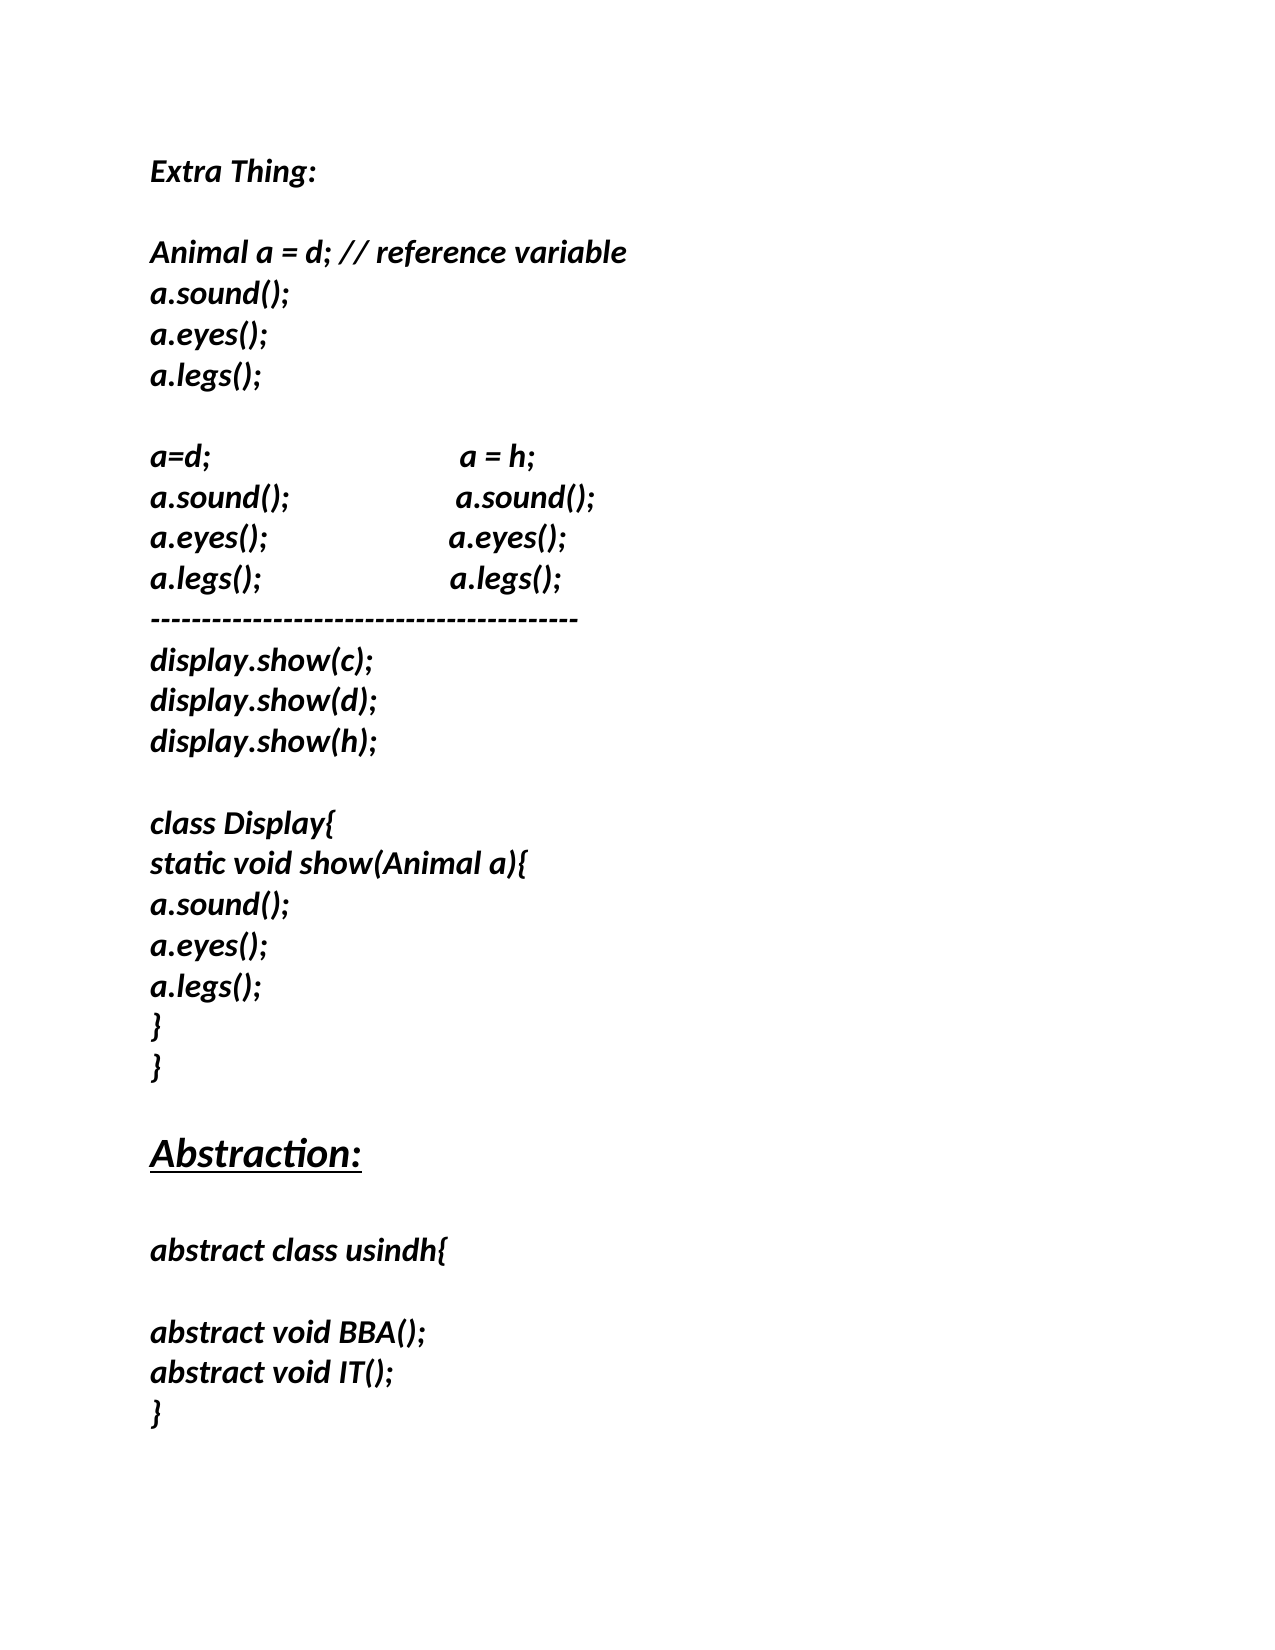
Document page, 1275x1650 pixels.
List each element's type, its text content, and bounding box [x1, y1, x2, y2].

text display.show(d); [150, 679, 1125, 720]
text ------------------------------------------ [150, 598, 1125, 639]
text a.sound(); [150, 883, 1125, 924]
text abstract void BBA(); [150, 1311, 1125, 1351]
text } [150, 1392, 1125, 1433]
text } [150, 1005, 1125, 1046]
text abstract void IT(); [150, 1351, 1125, 1392]
text display.show(h); [150, 720, 1125, 761]
text a.sound(); [150, 272, 1125, 313]
text abstract class usindh{ [150, 1229, 1125, 1270]
text a.legs(); [150, 964, 1125, 1005]
text a=d; a = h; [150, 435, 1125, 476]
text Extra Thing: [150, 150, 1125, 191]
text a.eyes(); [150, 924, 1125, 964]
text Animal a = d; // reference variable [150, 231, 1125, 272]
text a.sound(); a.sound(); [150, 476, 1125, 517]
text static void show(Animal a){ [150, 842, 1125, 883]
text } [150, 1046, 1125, 1087]
text a.eyes(); [150, 313, 1125, 354]
text class Display{ [150, 802, 1125, 842]
text Abstraction: [150, 1127, 1125, 1178]
text a.legs(); [150, 354, 1125, 394]
text a.eyes(); a.eyes(); [150, 517, 1125, 557]
text display.show(c); [150, 639, 1125, 679]
text a.legs(); a.legs(); [150, 557, 1125, 598]
